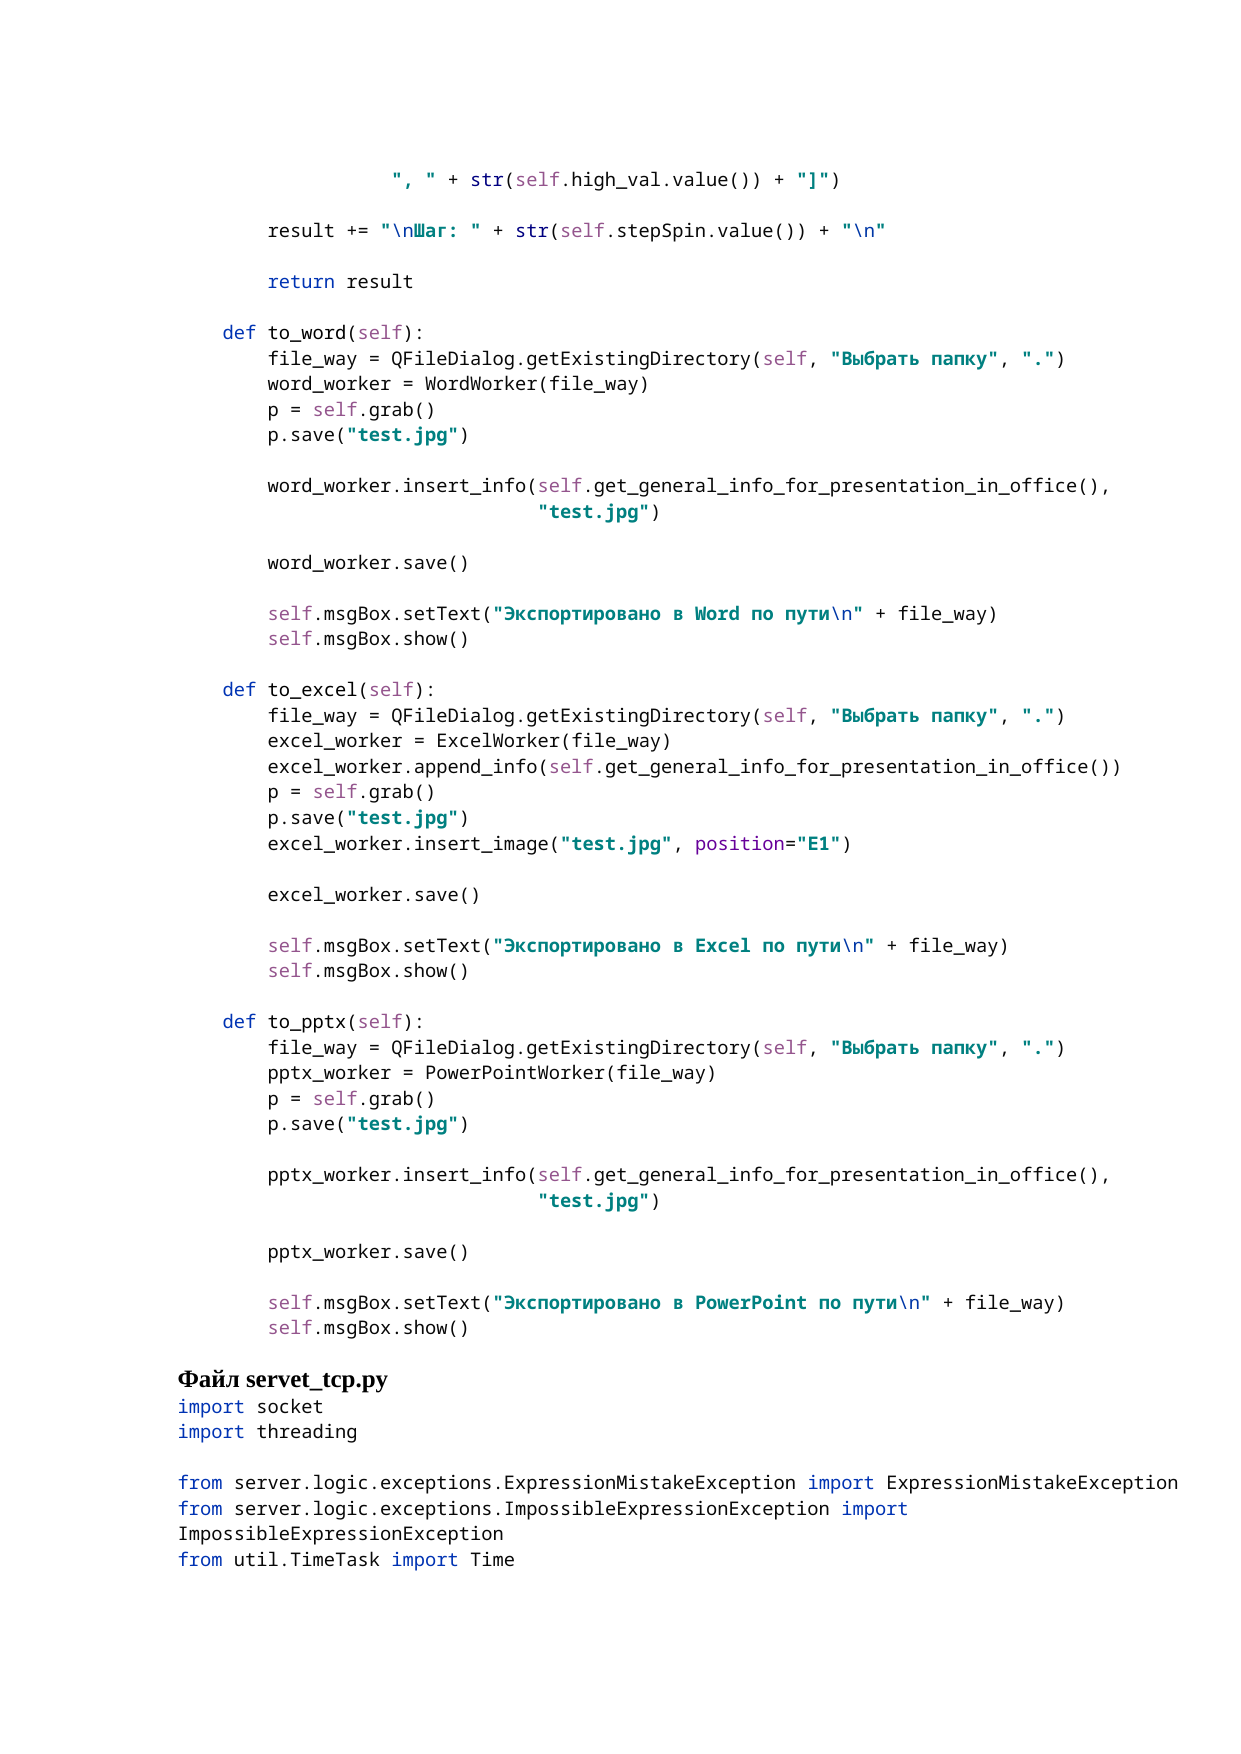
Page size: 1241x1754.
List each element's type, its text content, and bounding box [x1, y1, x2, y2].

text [177, 166, 1181, 1364]
text Файл servet_tcp.py [177, 1364, 1181, 1393]
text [177, 1393, 1181, 1572]
